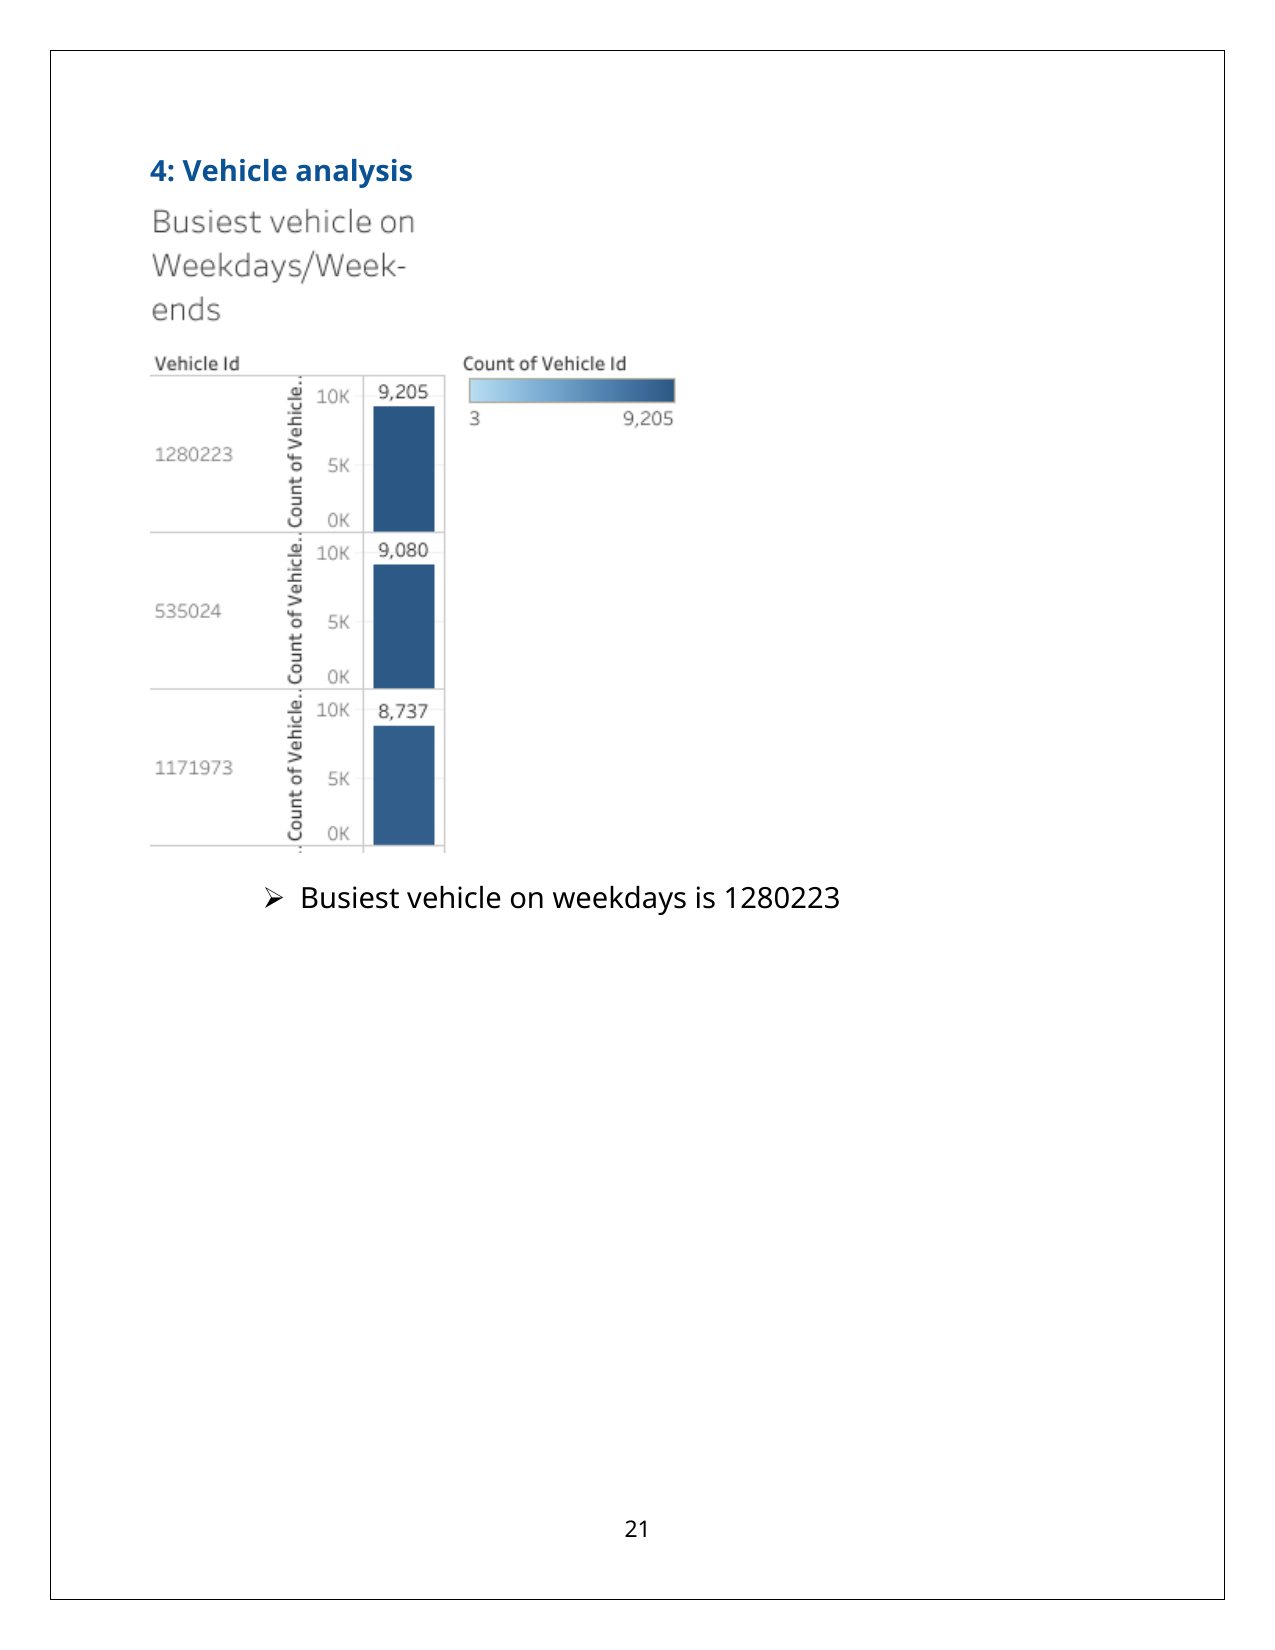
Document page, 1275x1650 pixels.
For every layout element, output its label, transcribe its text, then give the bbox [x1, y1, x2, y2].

subtitle 4: Vehicle analysis [150, 150, 1125, 190]
picture [150, 195, 682, 853]
list Busiest vehicle on weekdays is 1280223 [262, 878, 1125, 917]
